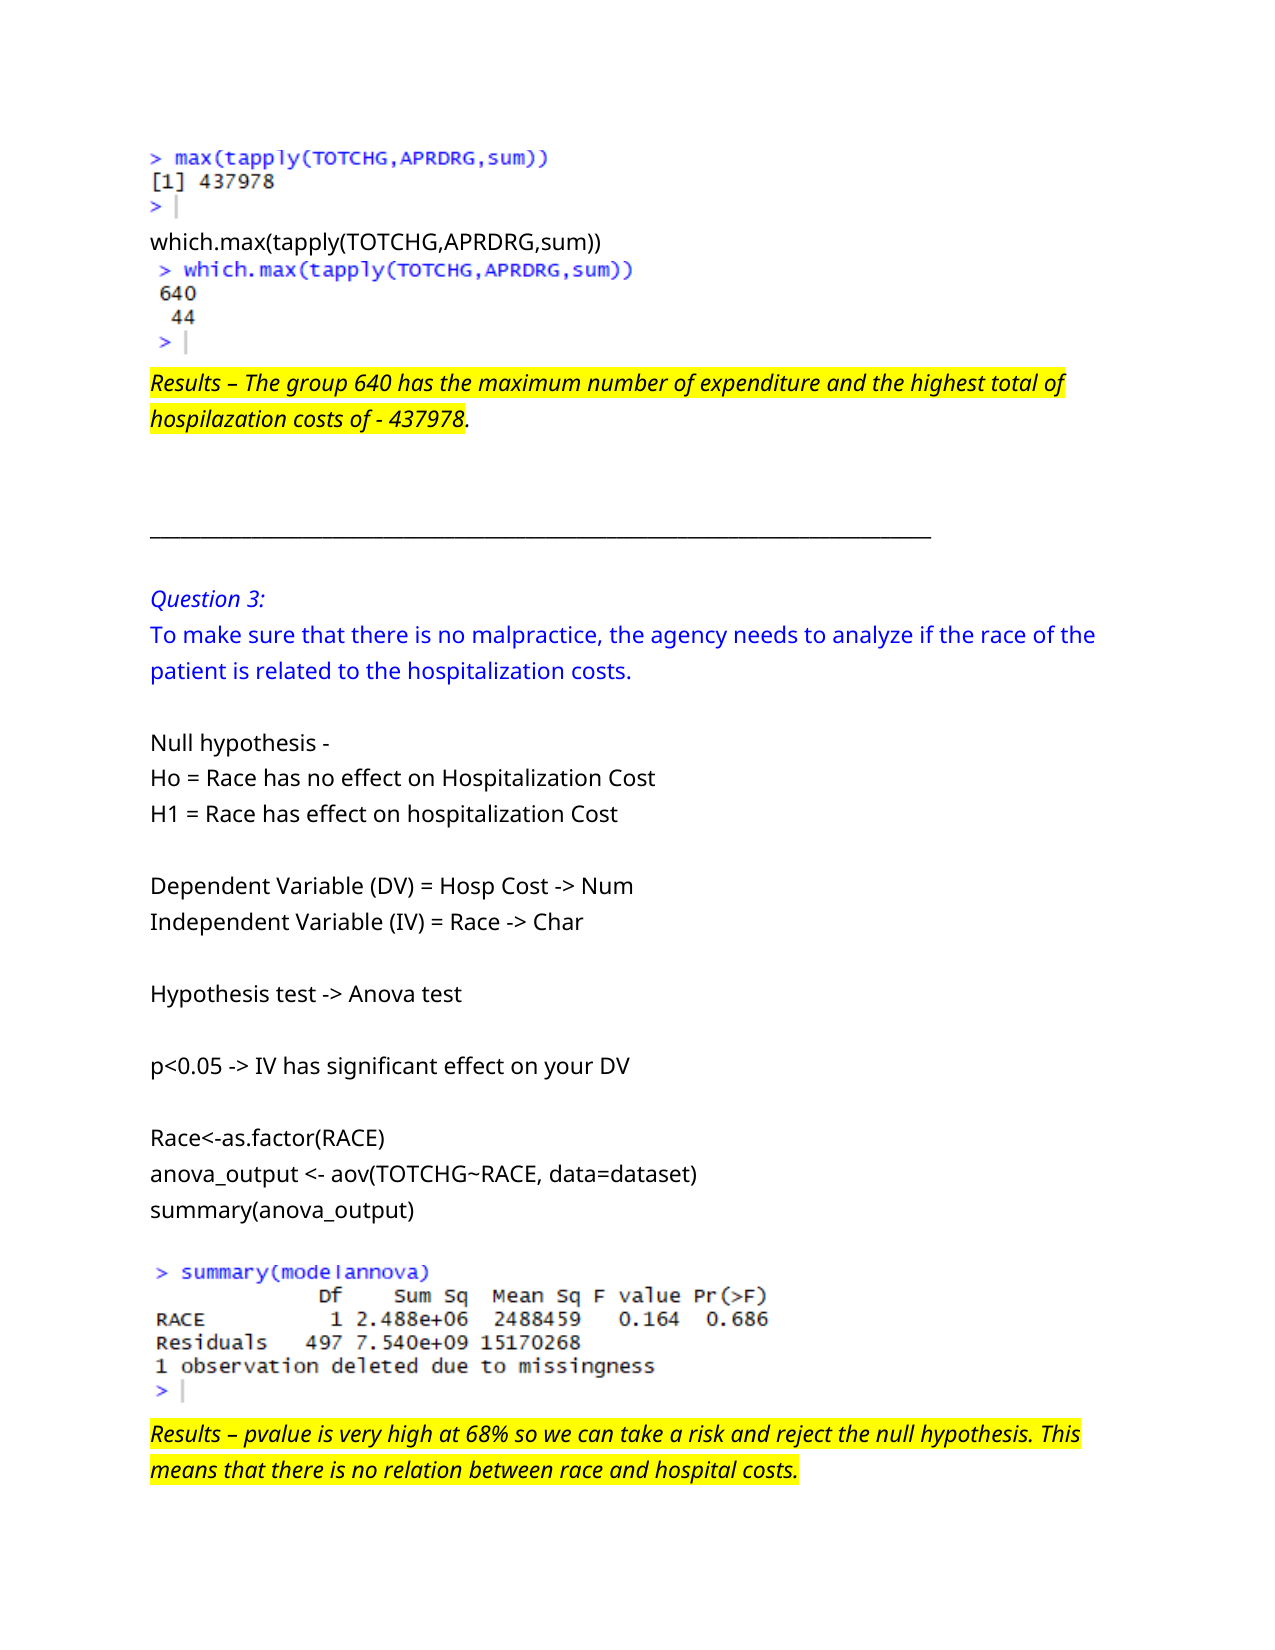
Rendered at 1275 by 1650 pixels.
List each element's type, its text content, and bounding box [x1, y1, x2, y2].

text _____________________________________________________________________________ [150, 511, 1125, 542]
text summary(anova_output) [150, 1194, 1125, 1225]
text Ho = Race has no effect on Hospitalization Cost [150, 762, 1125, 794]
text Results – The group 640 has the maximum number of expenditure and the highest total of hospilazation costs of - 437978. [150, 367, 1125, 434]
text Race<-as.factor(RACE) [150, 1122, 1125, 1153]
text p<0.05 -> IV has significant effect on your DV [150, 1050, 1125, 1081]
text Null hypothesis - [150, 726, 1125, 758]
text anova_output <- aov(TOTCHG~RACE, data=dataset) [150, 1158, 1125, 1189]
picture [150, 150, 572, 222]
text Question 3: [150, 583, 1125, 614]
picture [150, 1265, 783, 1414]
text H1 = Race has effect on hospitalization Cost [150, 798, 1125, 829]
text Independent Variable (IV) = Race -> Char [150, 906, 1125, 937]
text To make sure that there is no malpractice, the agency needs to analyze if the race of the patient is related to the hospitalization costs. [150, 619, 1125, 686]
picture [150, 261, 660, 364]
text which.max(tapply(TOTCHG,APRDRG,sum)) [150, 226, 1125, 257]
text Hypothesis test -> Anova test [150, 978, 1125, 1009]
text Dependent Variable (DV) = Hosp Cost -> Num [150, 870, 1125, 901]
text Results – pvalue is very high at 68% so we can take a risk and reject the null hypothesis. This means that there is no relation between race and hospital costs. [150, 1418, 1125, 1485]
